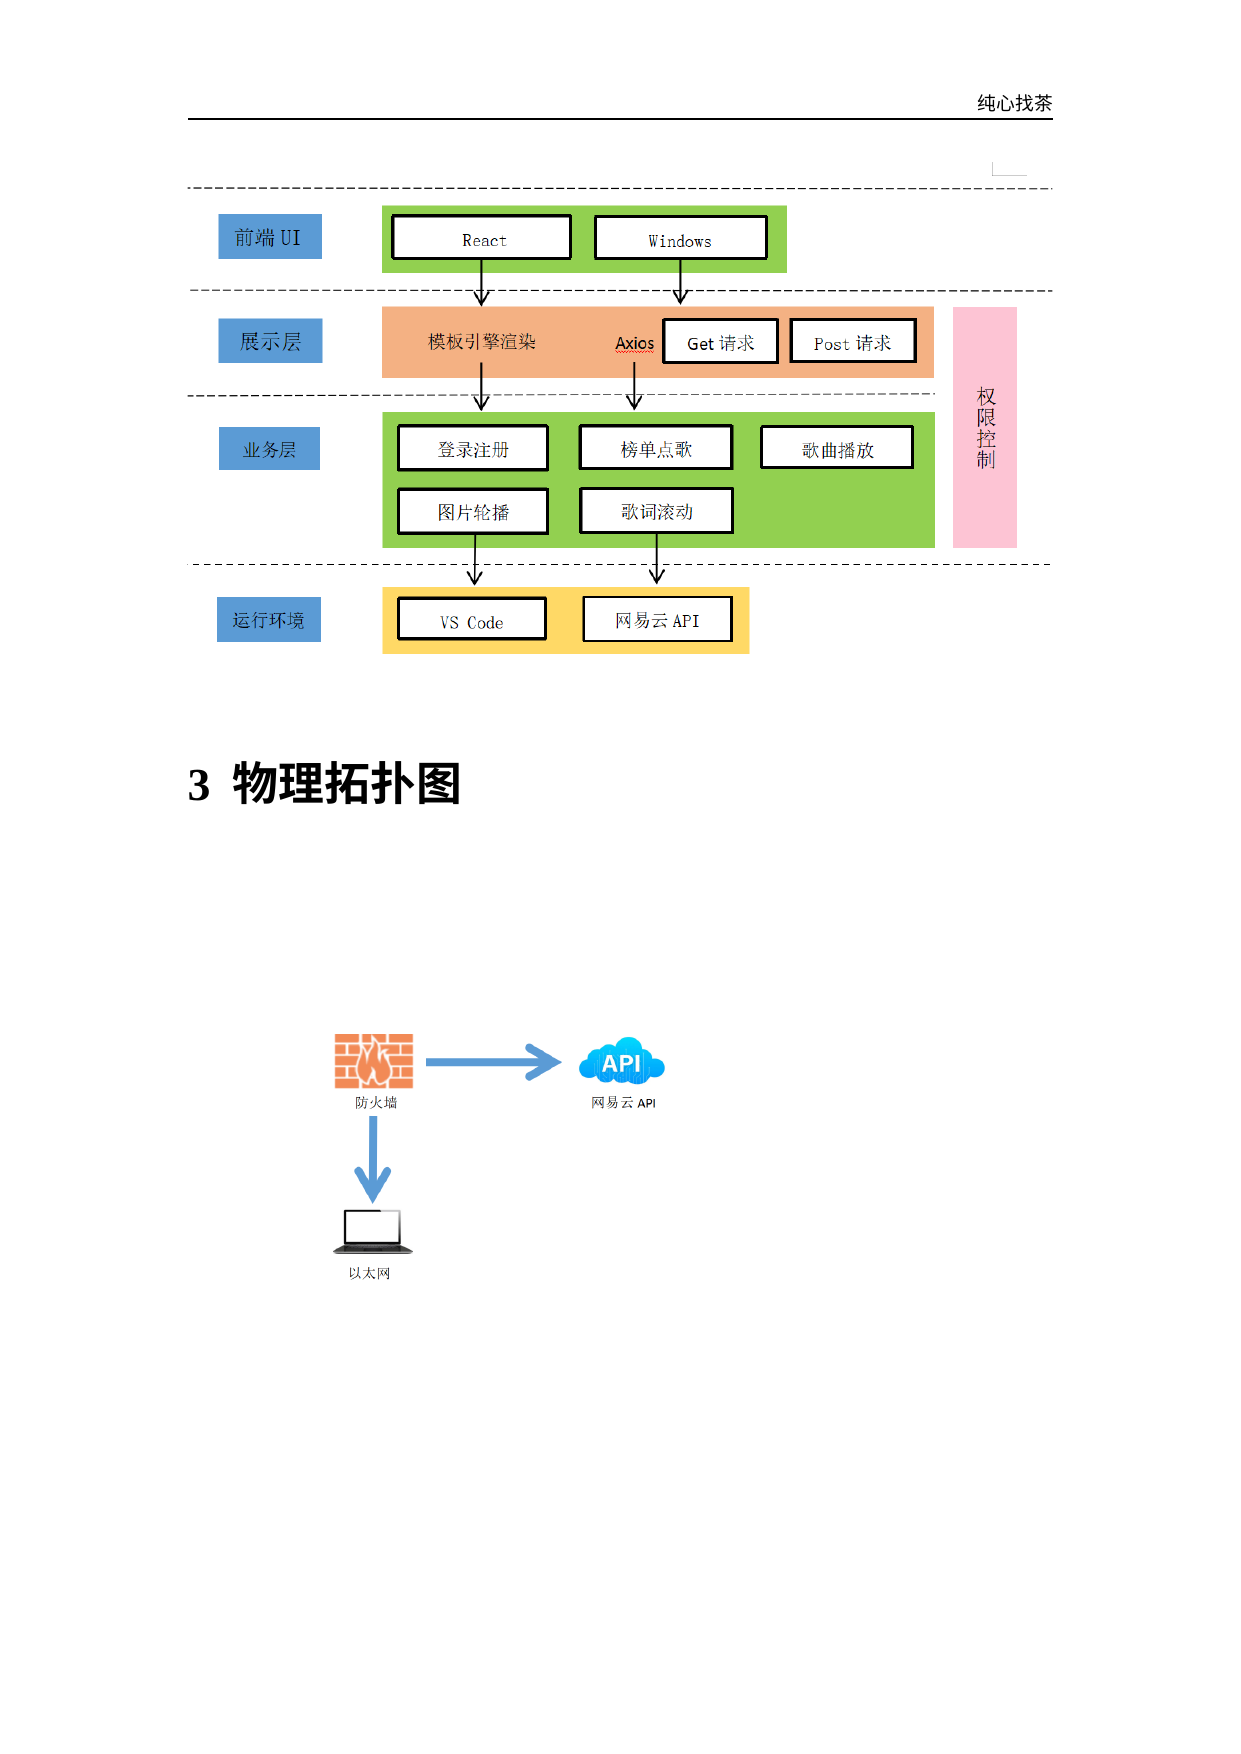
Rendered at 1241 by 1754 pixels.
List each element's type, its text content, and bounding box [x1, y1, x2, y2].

subtitle 物理拓扑图 [187, 732, 1053, 829]
picture [325, 1022, 679, 1284]
picture [187, 162, 1053, 677]
